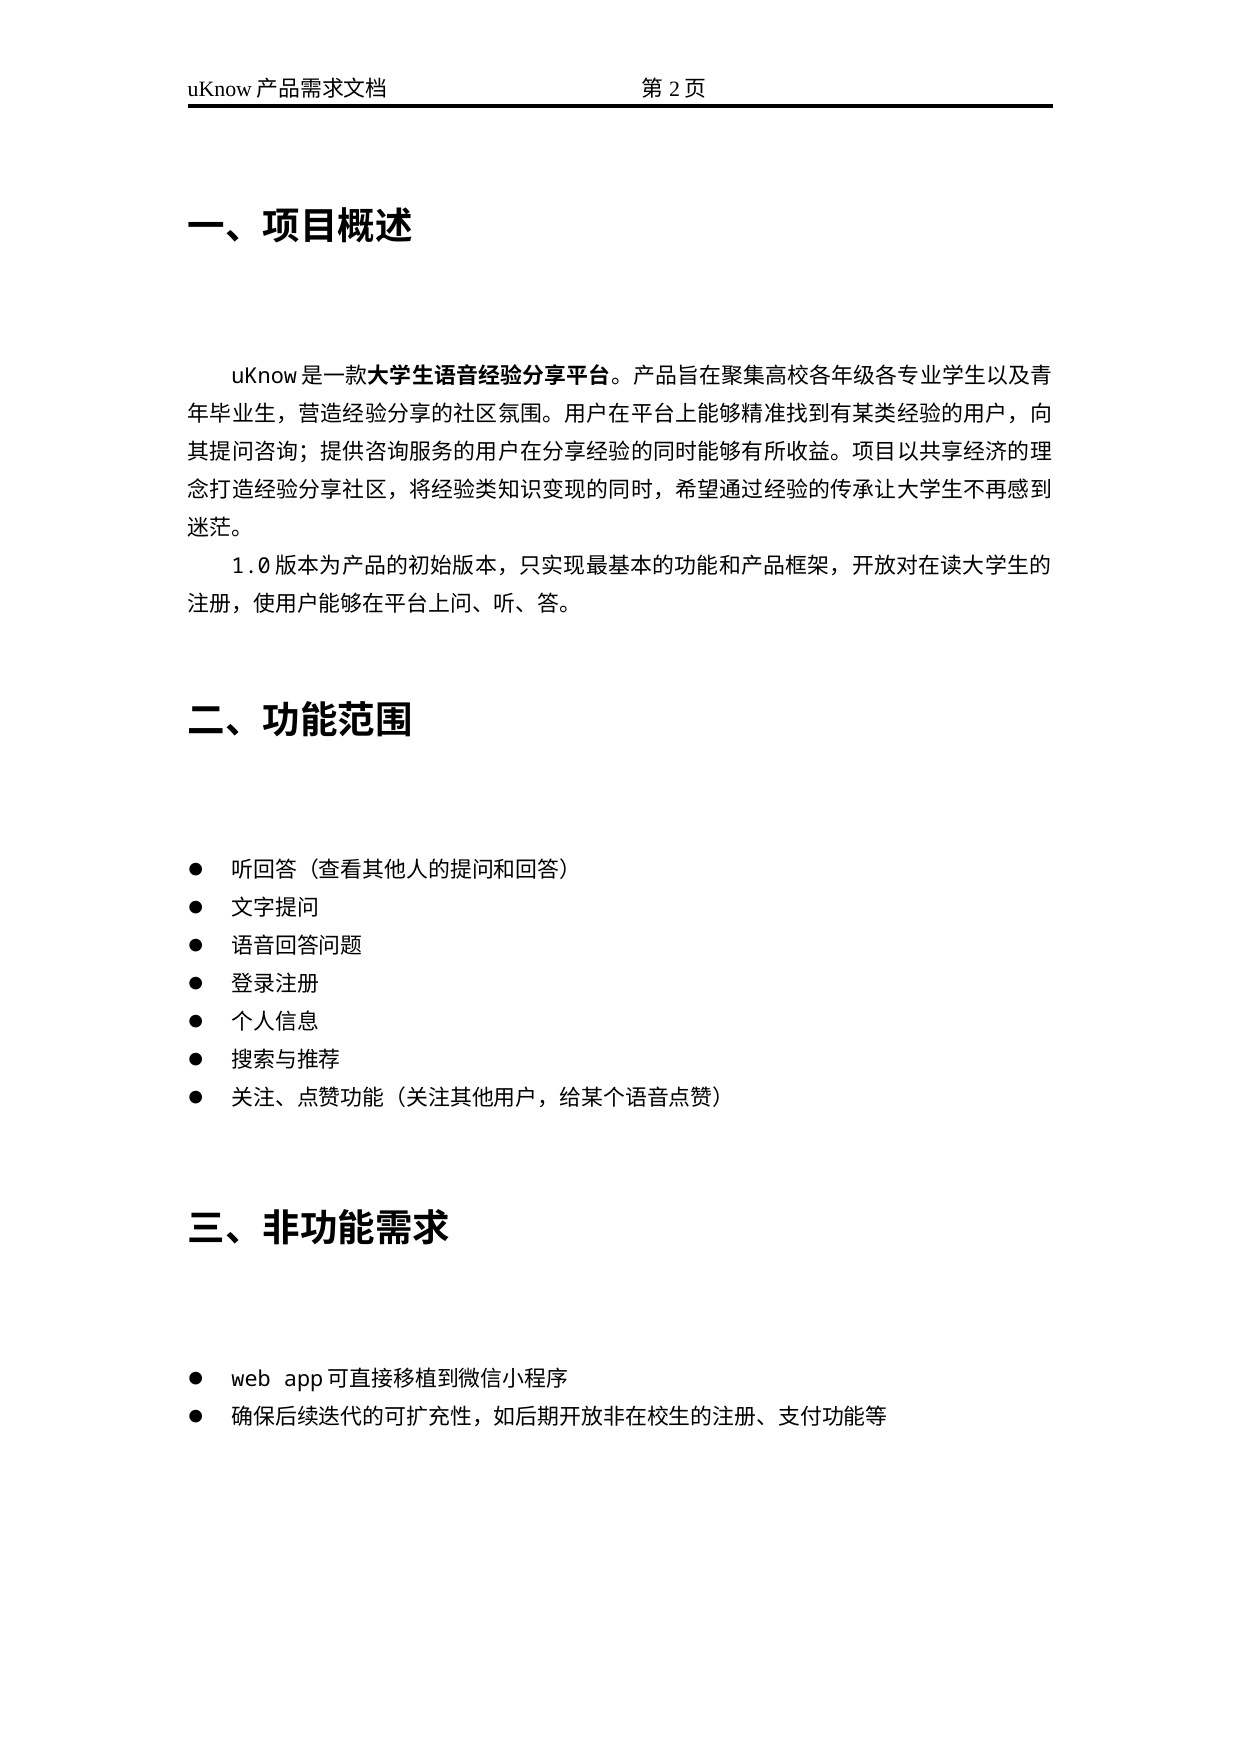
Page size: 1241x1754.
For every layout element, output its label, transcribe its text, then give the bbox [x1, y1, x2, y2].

subtitle 二、功能范围 [187, 683, 1053, 751]
subtitle 三、非功能需求 [187, 1191, 1053, 1259]
list 语音回答问题 [187, 928, 1053, 960]
list 登录注册 [187, 966, 1053, 998]
list 文字提问 [187, 890, 1053, 922]
list 听回答（查看其他人的提问和回答） [187, 852, 1053, 884]
text 1.0版本为产品的初始版本，只实现最基本的功能和产品框架，开放对在读大学生的注册，使用户能够在平台上问、听、答。 [187, 548, 1053, 618]
text uKnow是一款大学生语音经验分享平台。产品旨在聚集高校各年级各专业学生以及青年毕业生，营造经验分享的社区氛围。用户在平台上能够精准找到有某类经验的用户，向其提问咨询；提供咨询服务的用户在分享经验的同时能够有所收益。项目以共享经济的理念打造经验分享社区，将经验类知识变现的同时，希望通过经验的传承让大学生不再感到迷茫。 [187, 358, 1053, 542]
list 搜索与推荐 [187, 1042, 1053, 1073]
subtitle 一、项目概述 [187, 189, 1053, 257]
list web app可直接移植到微信小程序 [187, 1361, 1053, 1393]
list 确保后续迭代的可扩充性，如后期开放非在校生的注册、支付功能等 [187, 1399, 1053, 1431]
list 个人信息 [187, 1004, 1053, 1036]
list 关注、点赞功能（关注其他用户，给某个语音点赞） [187, 1080, 1053, 1111]
